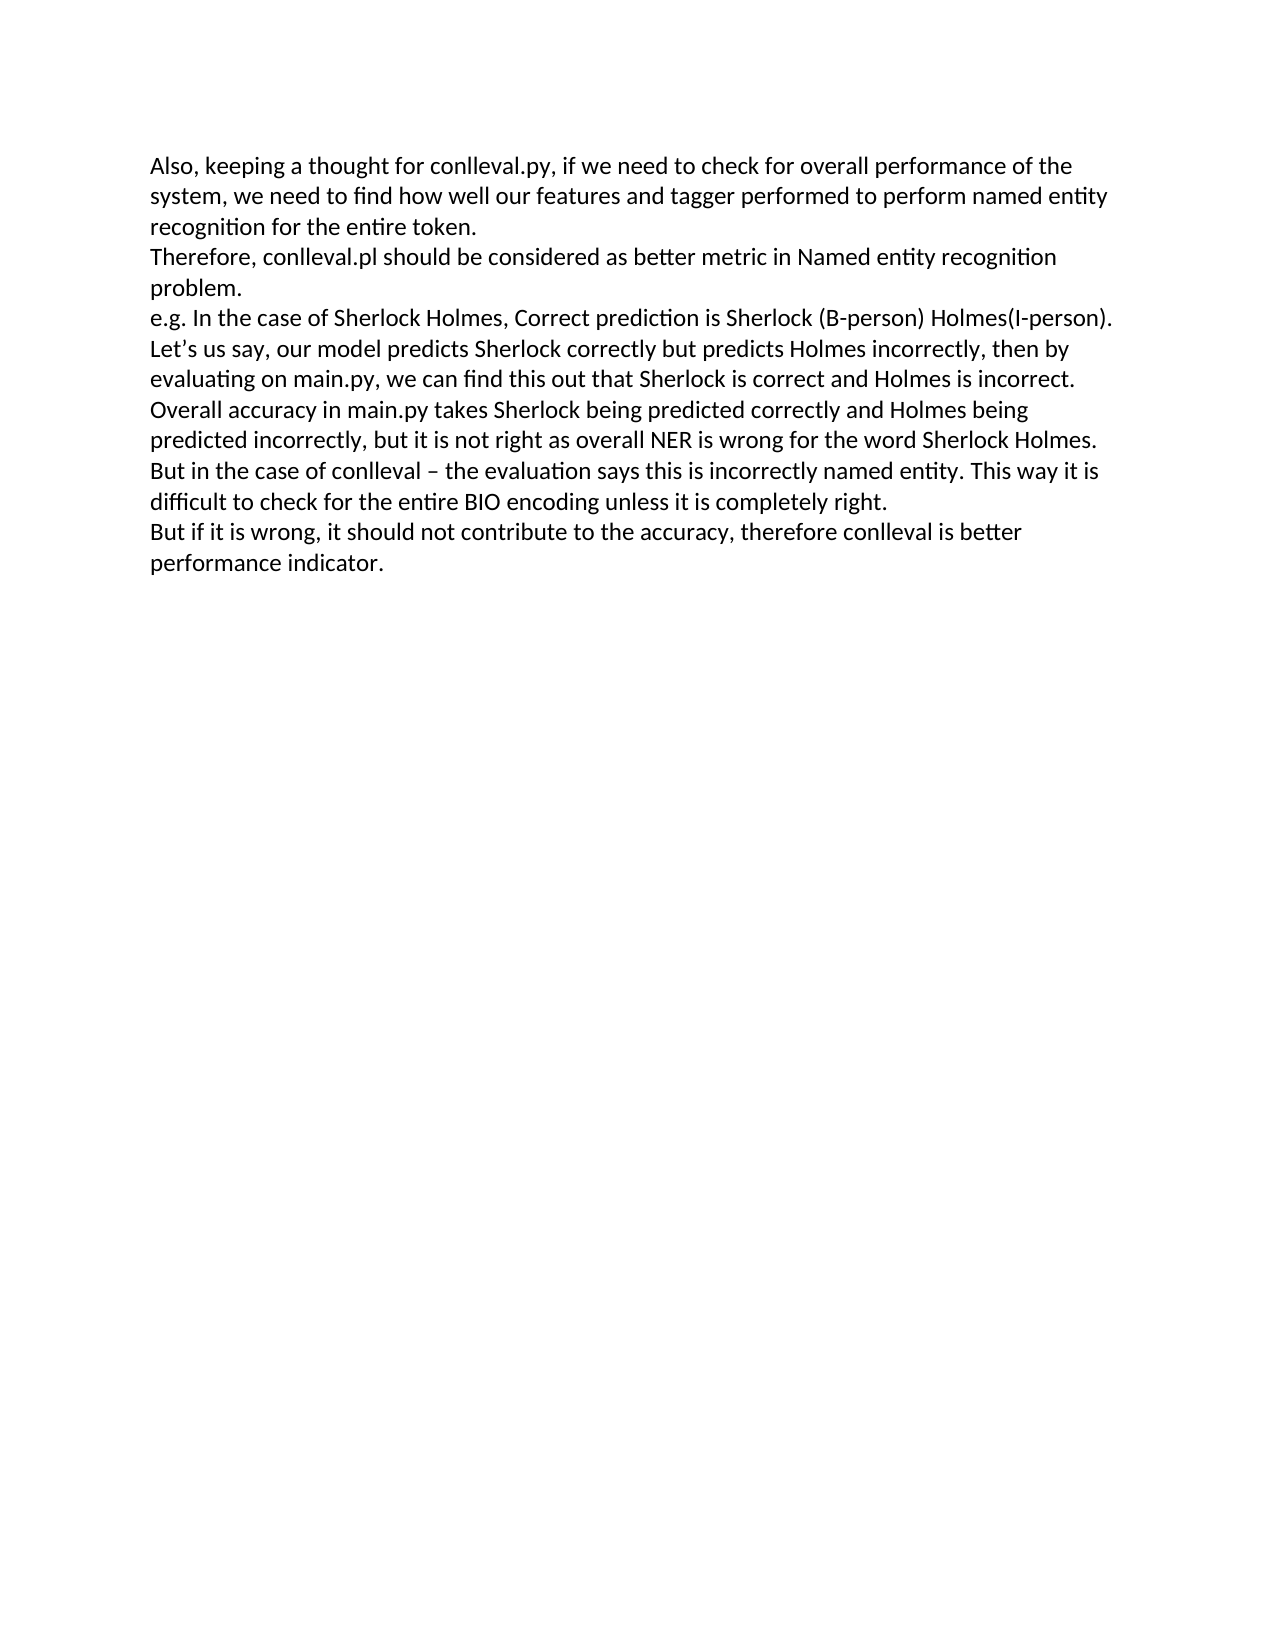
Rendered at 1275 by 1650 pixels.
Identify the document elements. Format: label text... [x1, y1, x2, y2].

text Also, keeping a thought for conlleval.py, if we need to check for overall performance of the system, we need to find how well our features and tagger performed to perform named entity recognition for the entire token. [150, 150, 1125, 242]
text Let’s us say, our model predicts Sherlock correctly but predicts Holmes incorrectly, then by evaluating on main.py, we can find this out that Sherlock is correct and Holmes is incorrect. Overall accuracy in main.py takes Sherlock being predicted correctly and Holmes being predicted incorrectly, but it is not right as overall NER is wrong for the word Sherlock Holmes. [150, 333, 1125, 455]
text e.g. In the case of Sherlock Holmes, Correct prediction is Sherlock (B-person) Holmes(I-person). [150, 303, 1125, 333]
text But in the case of conlleval – the evaluation says this is incorrectly named entity. This way it is difficult to check for the entire BIO encoding unless it is completely right. [150, 455, 1125, 516]
text But if it is wrong, it should not contribute to the accuracy, therefore conlleval is better performance indicator. [150, 516, 1125, 577]
text Therefore, conlleval.pl should be considered as better metric in Named entity recognition problem. [150, 242, 1125, 303]
